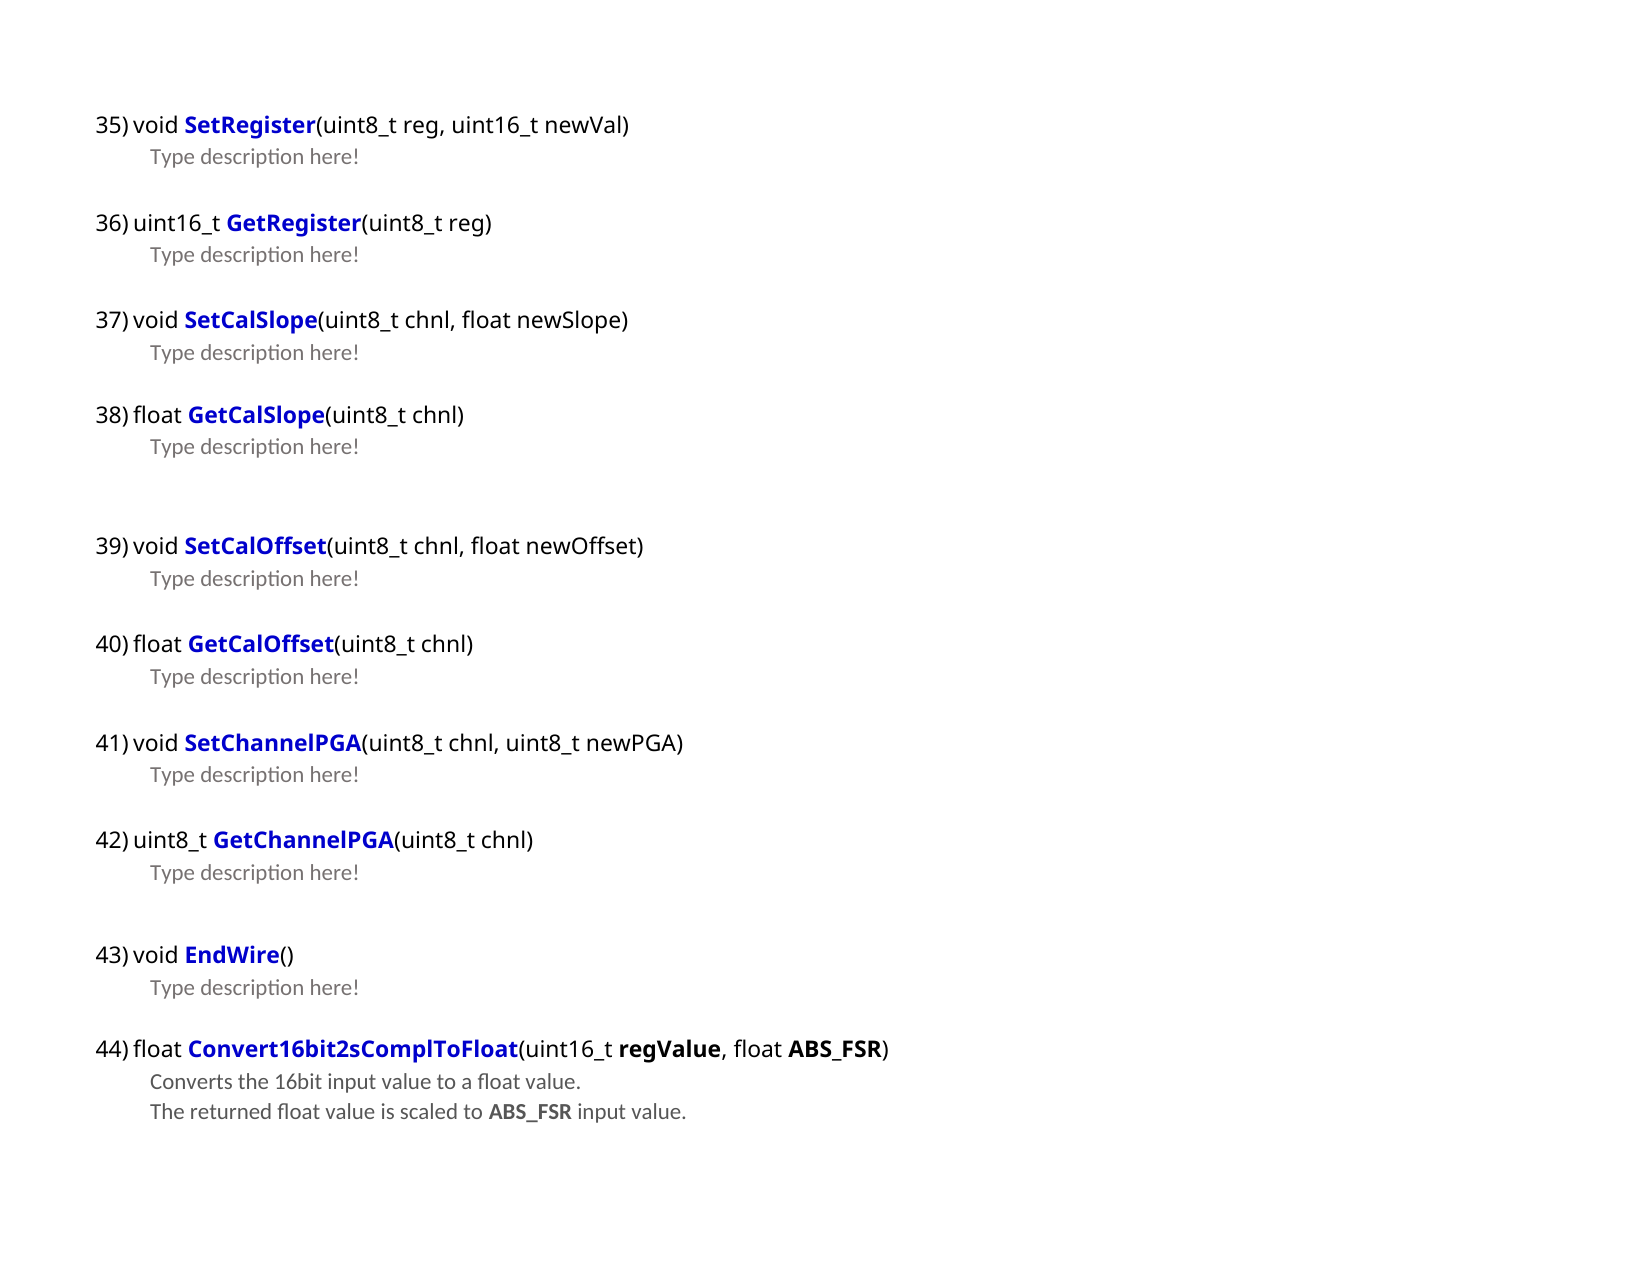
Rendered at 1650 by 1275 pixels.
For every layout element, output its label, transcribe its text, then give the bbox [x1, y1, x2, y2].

text Type description here! [75, 564, 1575, 592]
list void SetRegister(uint8_t reg, uint16_t newVal) [95, 109, 1575, 140]
list void SetCalOffset(uint8_t chnl, float newOffset) [95, 530, 1575, 562]
list float Convert16bit2sComplToFloat(uint16_t regValue, float ABS_FSR) [95, 1033, 1575, 1064]
list uint16_t GetRegister(uint8_t reg) [95, 207, 1575, 238]
text Type description here! [75, 973, 1575, 1001]
list float GetCalOffset(uint8_t chnl) [95, 628, 1575, 660]
list void SetChannelPGA(uint8_t chnl, uint8_t newPGA) [95, 726, 1575, 758]
text Type description here! [75, 662, 1575, 690]
list void EndWire() [95, 939, 1575, 970]
text Type description here! [75, 760, 1575, 788]
list Type description here! [133, 338, 1575, 366]
text Type description here! [75, 432, 1575, 460]
list uint8_t GetChannelPGA(uint8_t chnl) [95, 824, 1575, 856]
list Type description here! [150, 858, 1575, 886]
list The returned float value is scaled to ABS_FSR input value. [133, 1097, 1575, 1125]
list Converts the 16bit input value to a float value. [133, 1067, 1575, 1095]
list float GetCalSlope(uint8_t chnl) [95, 399, 1575, 430]
list Type description here! [133, 142, 1575, 171]
list void SetCalSlope(uint8_t chnl, float newSlope) [95, 304, 1575, 336]
list Type description here! [133, 241, 1575, 268]
